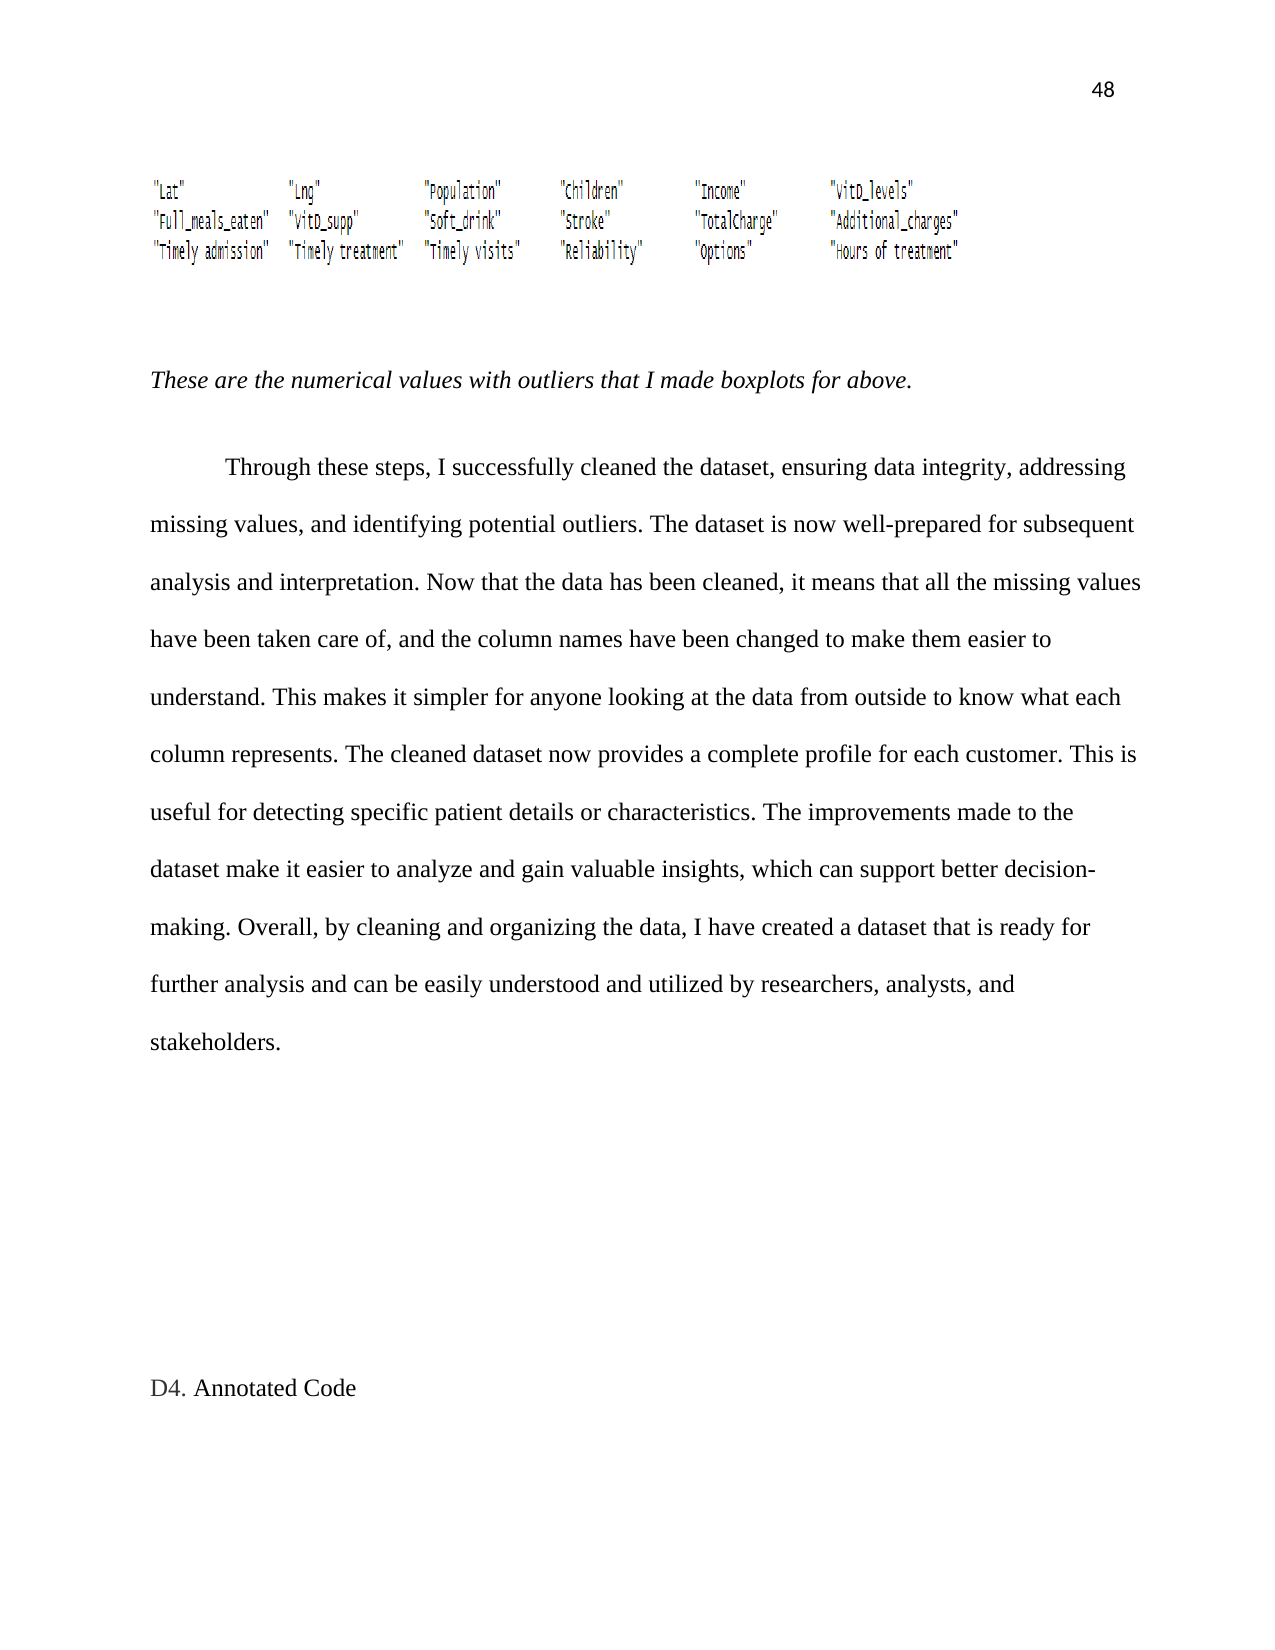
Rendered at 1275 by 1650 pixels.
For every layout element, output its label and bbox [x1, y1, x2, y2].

table_header [139, 150, 1157, 1431]
picture [150, 179, 1021, 308]
